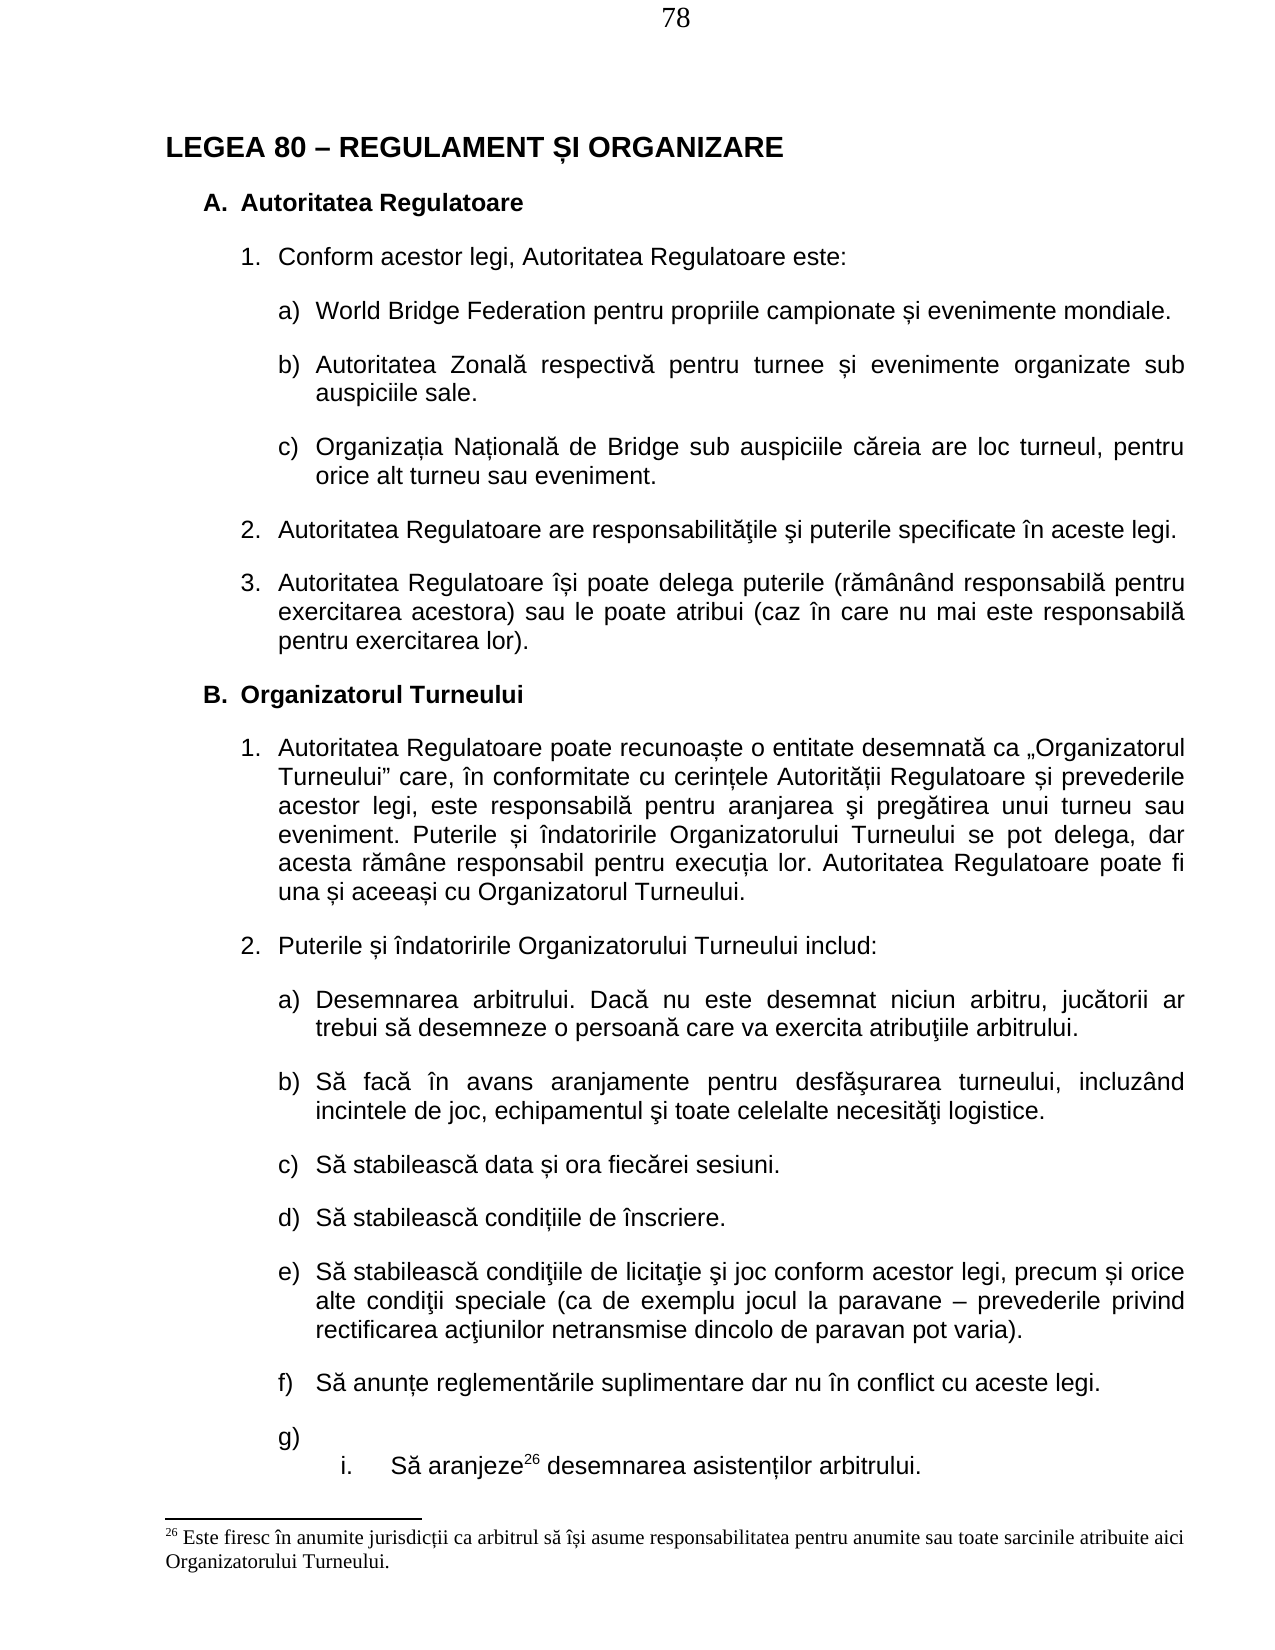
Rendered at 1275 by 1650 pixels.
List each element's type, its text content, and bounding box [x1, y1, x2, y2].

subtitle Autoritatea Regulatoare [203, 188, 1186, 217]
subtitle Organizatorul Turneului [203, 680, 1186, 708]
list Autoritatea Zonală respectivă pentru turnee și evenimente organizate sub auspiciile sale. [278, 350, 1186, 407]
list Autoritatea Regulatoare poate recunoaște o entitate desemnată ca „Organizatorul Turneului” care, în conformitate cu cerințele Autorității Regulatoare și prevederile acestor legi, este responsabilă pentru aranjarea şi pregătirea unui turneu sau eveniment. Puterile și îndatoririle Organizatorului Turneului se pot delega, dar acesta rămâne responsabil pentru execuția lor. Autoritatea Regulatoare poate fi una și aceeași cu Organizatorul Turneului. [240, 733, 1186, 906]
list Autoritatea Regulatoare are responsabilităţile şi puterile specificate în aceste legi. [240, 515, 1186, 543]
list Autoritatea Regulatoare își poate delega puterile (rămânând responsabilă pentru exercitarea acestora) sau le poate atribui (caz în care nu mai este responsabilă pentru exercitarea lor). [240, 568, 1186, 655]
list Să stabilească data și ora fiecărei sesiuni. [278, 1150, 1186, 1178]
subtitle LEGEA 80 – REGULAMENT ȘI ORGANIZARE [165, 130, 1186, 163]
list Conform acestor legi, Autoritatea Regulatoare este: [240, 242, 1186, 271]
list Să facă în avans aranjamente pentru desfăşurarea turneului, incluzând incintele de joc, echipamentul şi toate celelalte necesităţi logistice. [278, 1067, 1186, 1125]
list Puterile și îndatoririle Organizatorului Turneului includ: [240, 931, 1186, 960]
list Organizația Națională de Bridge sub auspiciile căreia are loc turneul, pentru orice alt turneu sau eveniment. [278, 432, 1186, 490]
list Să stabilească condițiile de înscriere. [278, 1203, 1186, 1232]
list Să aranjeze desemnarea asistenților arbitrului. [353, 1451, 1186, 1480]
list Să stabilească condiţiile de licitaţie şi joc conform acestor legi, precum și orice alte condiţii speciale (ca de exemplu jocul la paravane – prevederile privind rectificarea acţiunilor netransmise dincolo de paravan pot varia). [278, 1257, 1186, 1343]
list Să anunțe reglementările suplimentare dar nu în conflict cu aceste legi. [278, 1368, 1186, 1397]
list Desemnarea arbitrului. Dacă nu este desemnat niciun arbitru, jucătorii ar trebui să desemneze o persoană care va exercita atribuţiile arbitrului. [278, 985, 1186, 1042]
list World Bridge Federation pentru propriile campionate și evenimente mondiale. [278, 296, 1186, 325]
